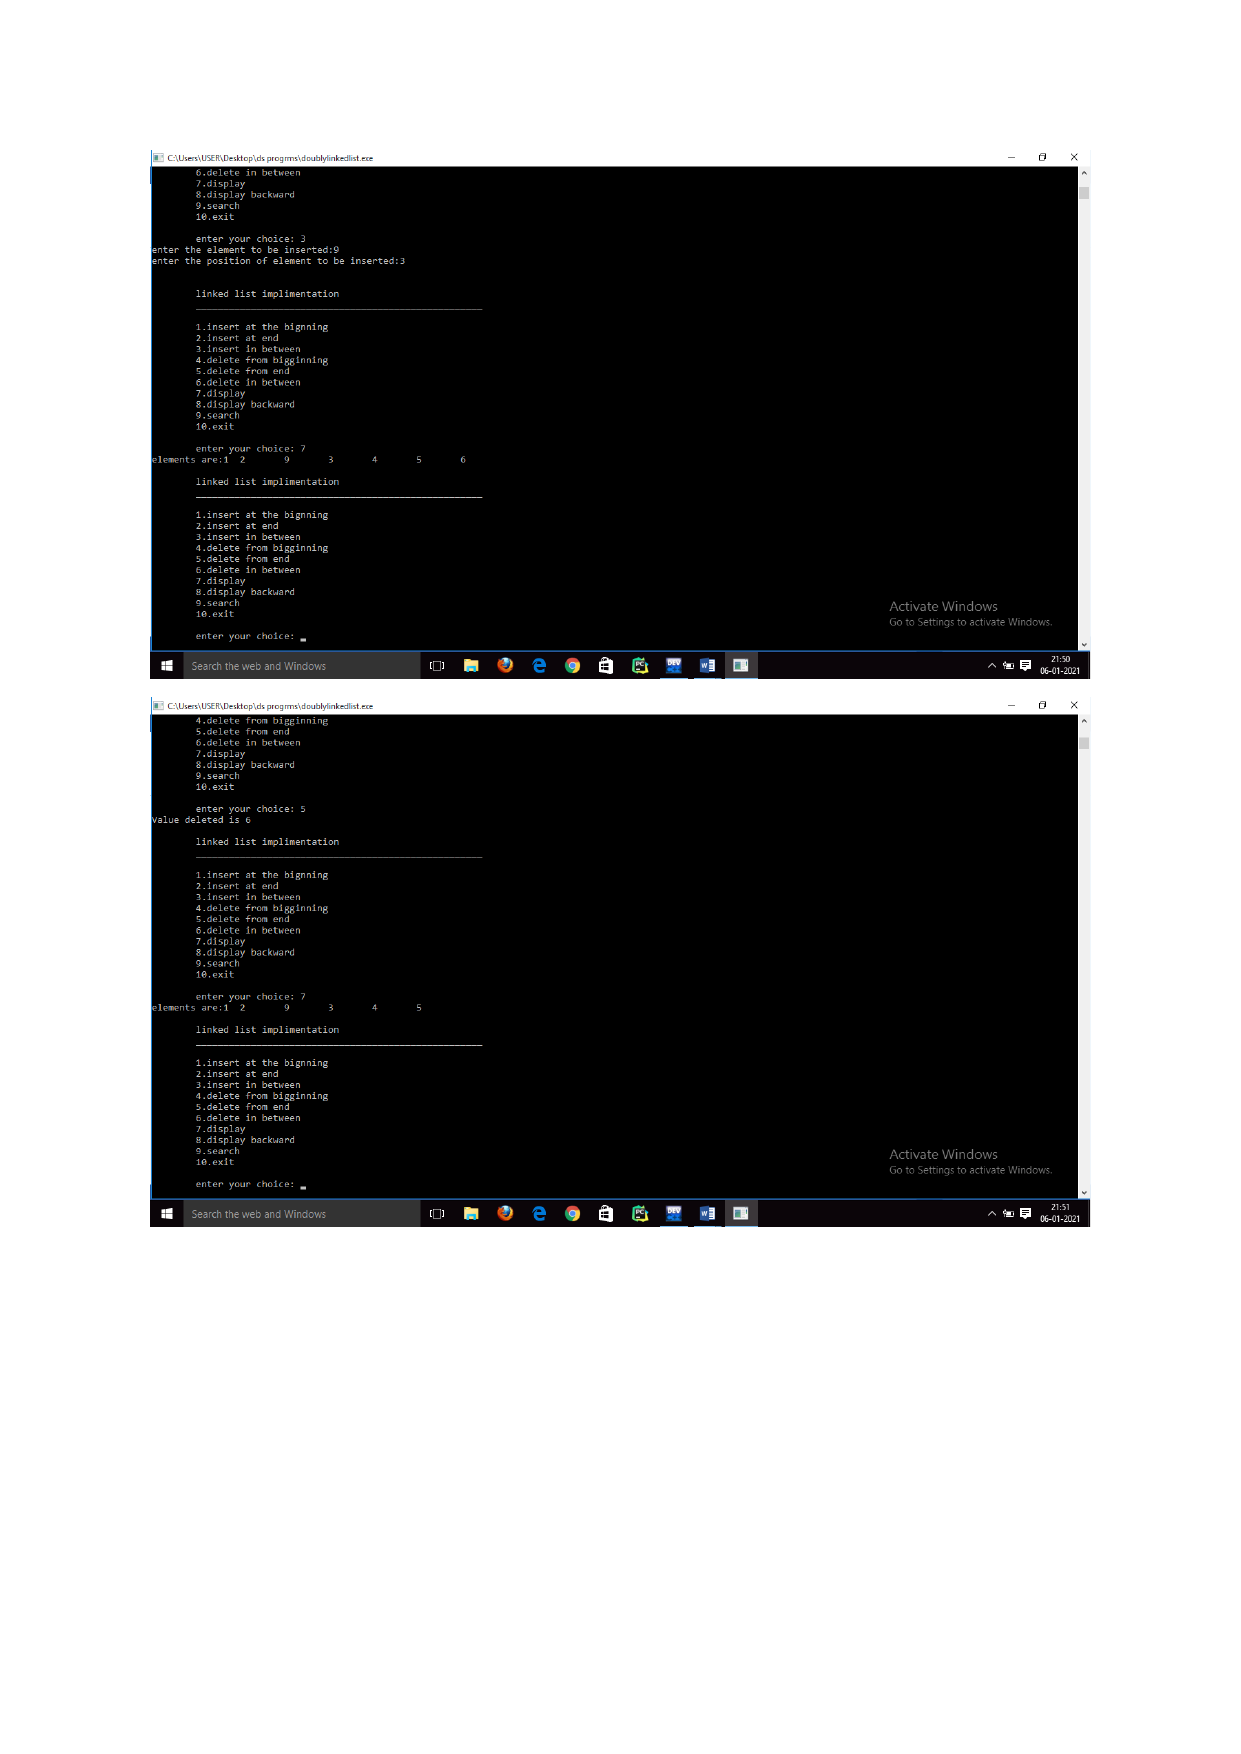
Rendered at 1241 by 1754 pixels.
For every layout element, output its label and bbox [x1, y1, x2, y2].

picture [150, 150, 1091, 679]
picture [150, 697, 1091, 1227]
